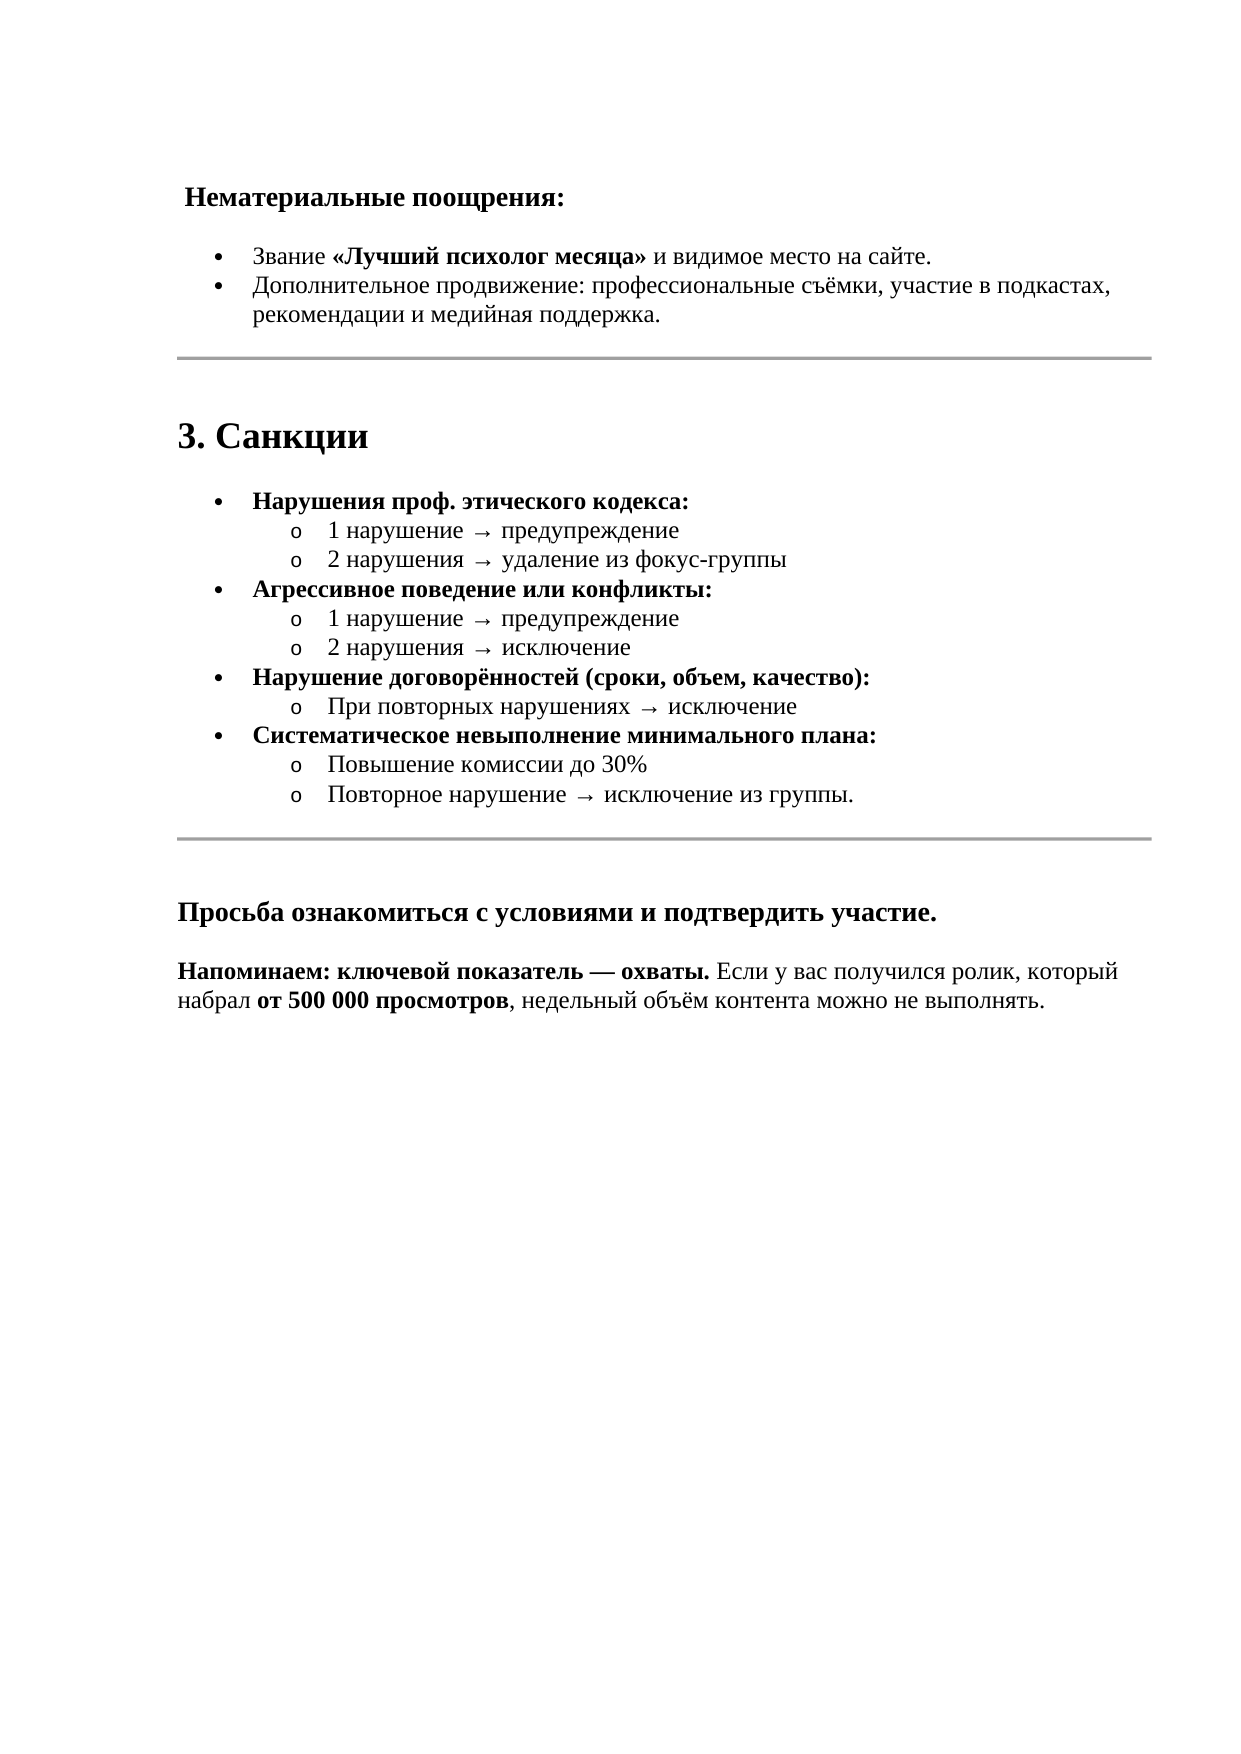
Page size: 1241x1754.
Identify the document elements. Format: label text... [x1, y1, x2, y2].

list 1 нарушение → предупреждение [290, 515, 1152, 544]
list Повторное нарушение → исключение из группы. [290, 779, 1152, 808]
list Звание «Лучший психолог месяца» и видимое место на сайте. [215, 241, 1152, 270]
list Систематическое невыполнение минимального плана: [215, 720, 1152, 749]
list При повторных нарушениях → исключение [290, 691, 1152, 720]
text Нематериальные поощрения: [177, 180, 1152, 212]
text Просьба ознакомиться с условиями и подтвердить участие. [177, 894, 1152, 927]
list Дополнительное продвижение: профессиональные съёмки, участие в подкастах, рекомендации и медийная поддержка. [215, 270, 1152, 327]
list Повышение комиссии до 30% [290, 749, 1152, 779]
list Нарушение договорённостей (сроки, объем, качество): [215, 662, 1152, 691]
text 3. Санкции [177, 414, 1152, 457]
list Агрессивное поведение или конфликты: [215, 574, 1152, 603]
text Напоминаем: ключевой показатель — охваты. Если у вас получился ролик, который набрал от 500 000 просмотров, недельный объём контента можно не выполнять. [177, 956, 1152, 1014]
list 2 нарушения → удаление из фокус-группы [290, 544, 1152, 574]
list Нарушения проф. этического кодекса: [215, 486, 1152, 515]
list 2 нарушения → исключение [290, 632, 1152, 662]
list 1 нарушение → предупреждение [290, 603, 1152, 632]
